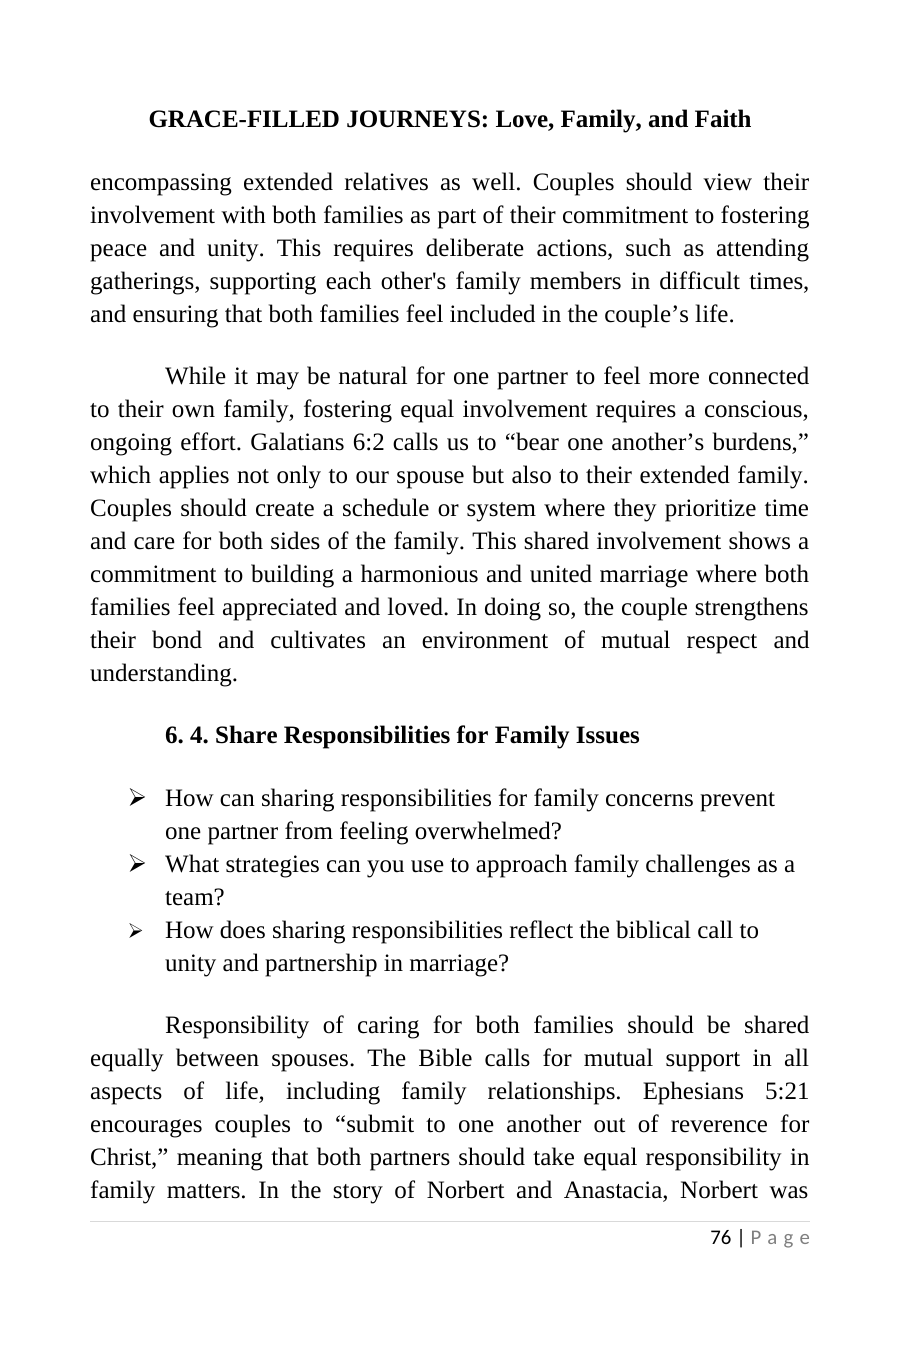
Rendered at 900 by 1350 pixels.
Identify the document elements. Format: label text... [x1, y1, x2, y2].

subtitle 6. 4. Share Responsibilities for Family Issues [165, 721, 810, 749]
list What strategies can you use to approach family challenges as a team? [127, 849, 810, 911]
list How can sharing responsibilities for family concerns prevent one partner from feeling overwhelmed? [127, 783, 810, 844]
text While it may be natural for one partner to feel more connected to their own family, fostering equal involvement requires a conscious, ongoing effort. Galatians 6:2 calls us to “bear one another’s burdens,” which applies not only to our spouse but also to their extended family. Couples should create a schedule or system where they prioritize time and care for both sides of the family. This shared involvement shows a commitment to building a harmonious and united marriage where both families feel appreciated and loved. In doing so, the couple strengthens their bond and cultivates an environment of mutual respect and understanding. [90, 361, 810, 687]
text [90, 167, 810, 328]
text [90, 1010, 810, 1204]
list How does sharing responsibilities reflect the biblical call to unity and partnership in marriage? [127, 915, 810, 977]
